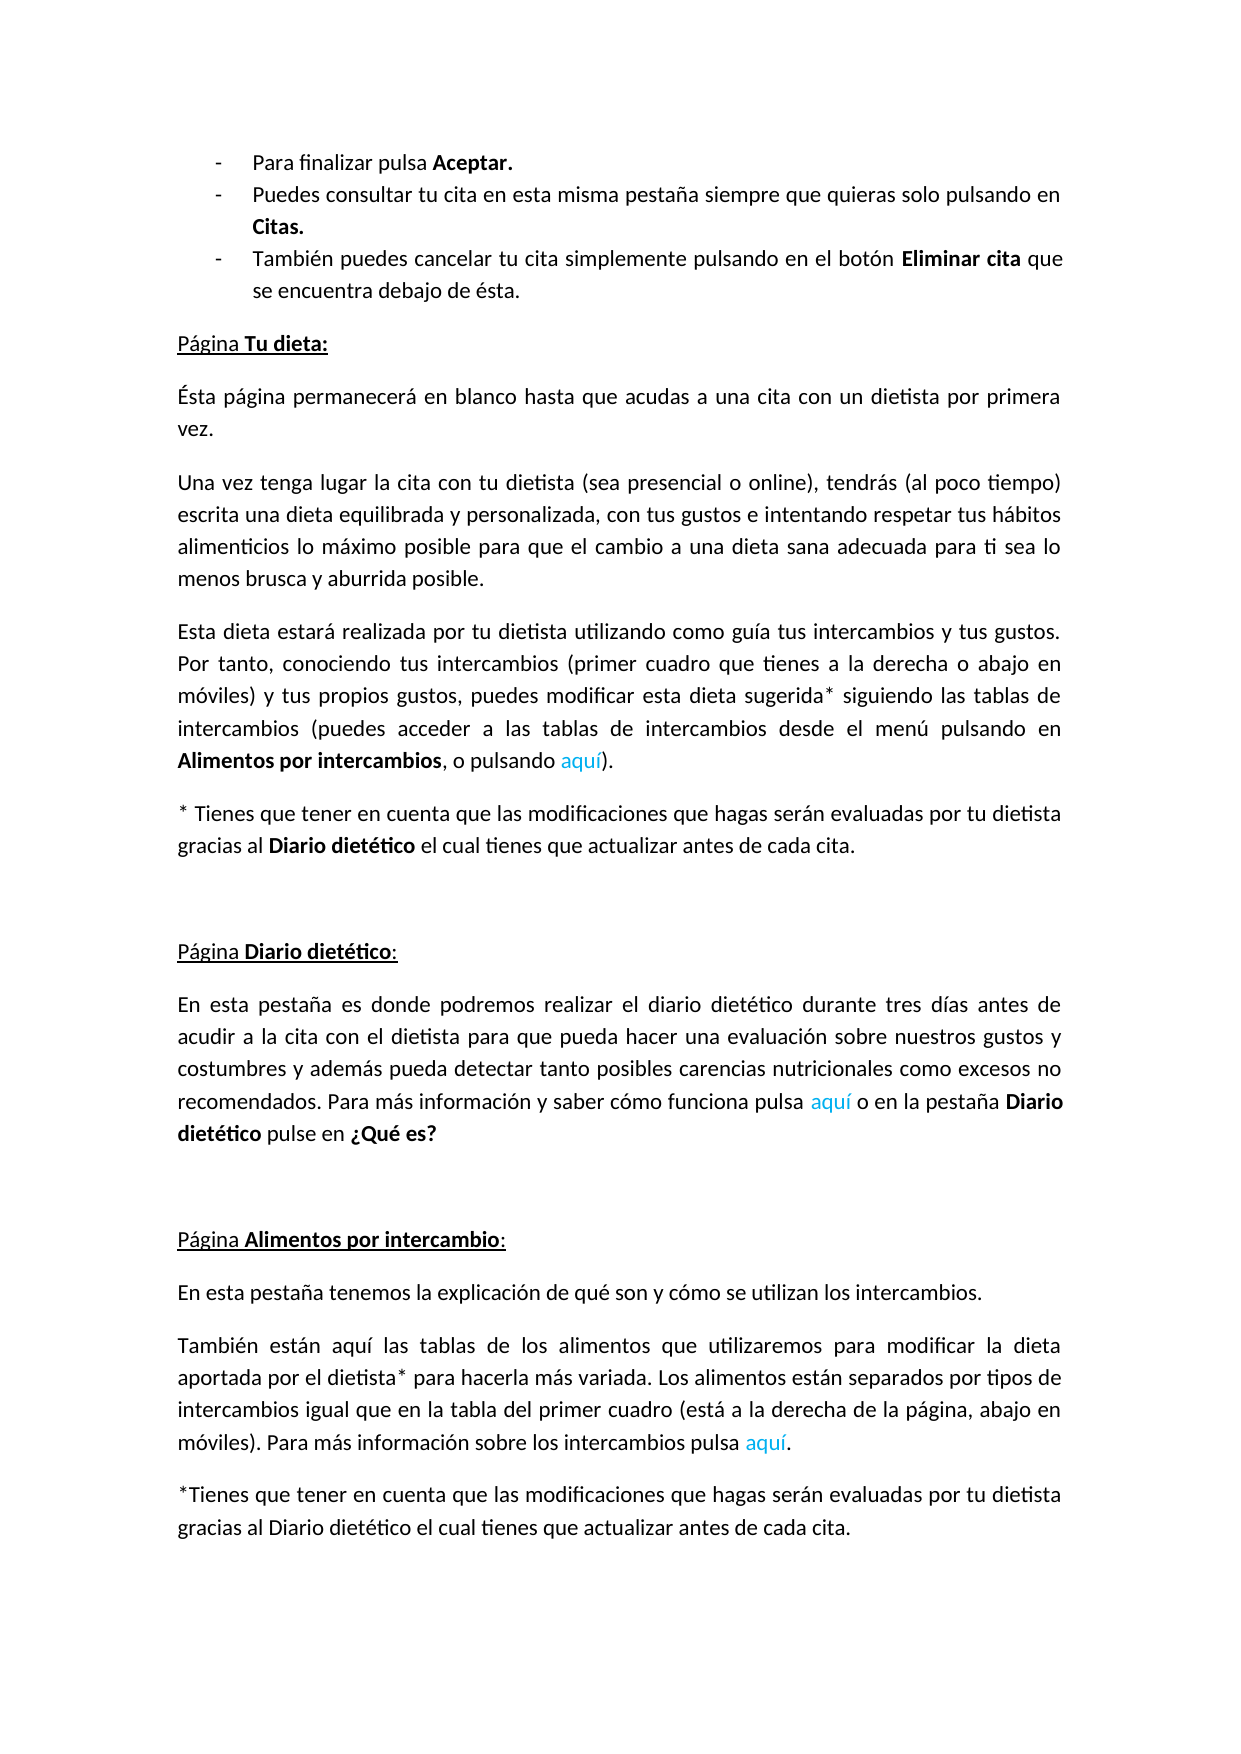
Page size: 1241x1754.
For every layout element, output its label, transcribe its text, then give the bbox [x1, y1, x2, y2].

list Puedes consultar tu cita en esta misma pestaña siempre que quieras solo pulsando en Citas. [215, 180, 1063, 240]
text Página Diario dietético: [177, 937, 1063, 965]
text * Tienes que tener en cuenta que las modificaciones que hagas serán evaluadas por tu dietista gracias al Diario dietético el cual tienes que actualizar antes de cada cita. [177, 799, 1063, 859]
text En esta pestaña es donde podremos realizar el diario dietético durante tres días antes de acudir a la cita con el dietista para que pueda hacer una evaluación sobre nuestros gustos y costumbres y además pueda detectar tanto posibles carencias nutricionales como excesos no recomendados. Para más información y saber cómo funciona pulsa aquí o en la pestaña Diario dietético pulse en ¿Qué es? [177, 990, 1063, 1147]
text Ésta página permanecerá en blanco hasta que acudas a una cita con un dietista por primera vez. [177, 382, 1063, 443]
list También puedes cancelar tu cita simplemente pulsando en el botón Eliminar cita que se encuentra debajo de ésta. [215, 244, 1063, 304]
text Esta dieta estará realizada por tu dietista utilizando como guía tus intercambios y tus gustos. Por tanto, conociendo tus intercambios (primer cuadro que tienes a la derecha o abajo en móviles) y tus propios gustos, puedes modificar esta dieta sugerida* siguiendo las tablas de intercambios (puedes acceder a las tablas de intercambios desde el menú pulsando en Alimentos por intercambios, o pulsando aquí). [177, 617, 1063, 774]
text Página Alimentos por intercambio: [177, 1225, 1063, 1253]
text En esta pestaña tenemos la explicación de qué son y cómo se utilizan los intercambios. [177, 1278, 1063, 1306]
list Para finalizar pulsa Aceptar. [215, 148, 1063, 176]
text También están aquí las tablas de los alimentos que utilizaremos para modificar la dieta aportada por el dietista* para hacerla más variada. Los alimentos están separados por tipos de intercambios igual que en la tabla del primer cuadro (está a la derecha de la página, abajo en móviles). Para más información sobre los intercambios pulsa aquí. [177, 1331, 1063, 1456]
text Una vez tenga lugar la cita con tu dietista (sea presencial o online), tendrás (al poco tiempo) escrita una dieta equilibrada y personalizada, con tus gustos e intentando respetar tus hábitos alimenticios lo máximo posible para que el cambio a una dieta sana adecuada para ti sea lo menos brusca y aburrida posible. [177, 468, 1063, 592]
text *Tienes que tener en cuenta que las modificaciones que hagas serán evaluadas por tu dietista gracias al Diario dietético el cual tienes que actualizar antes de cada cita. [177, 1481, 1063, 1541]
text Página Tu dieta: [177, 329, 1063, 357]
